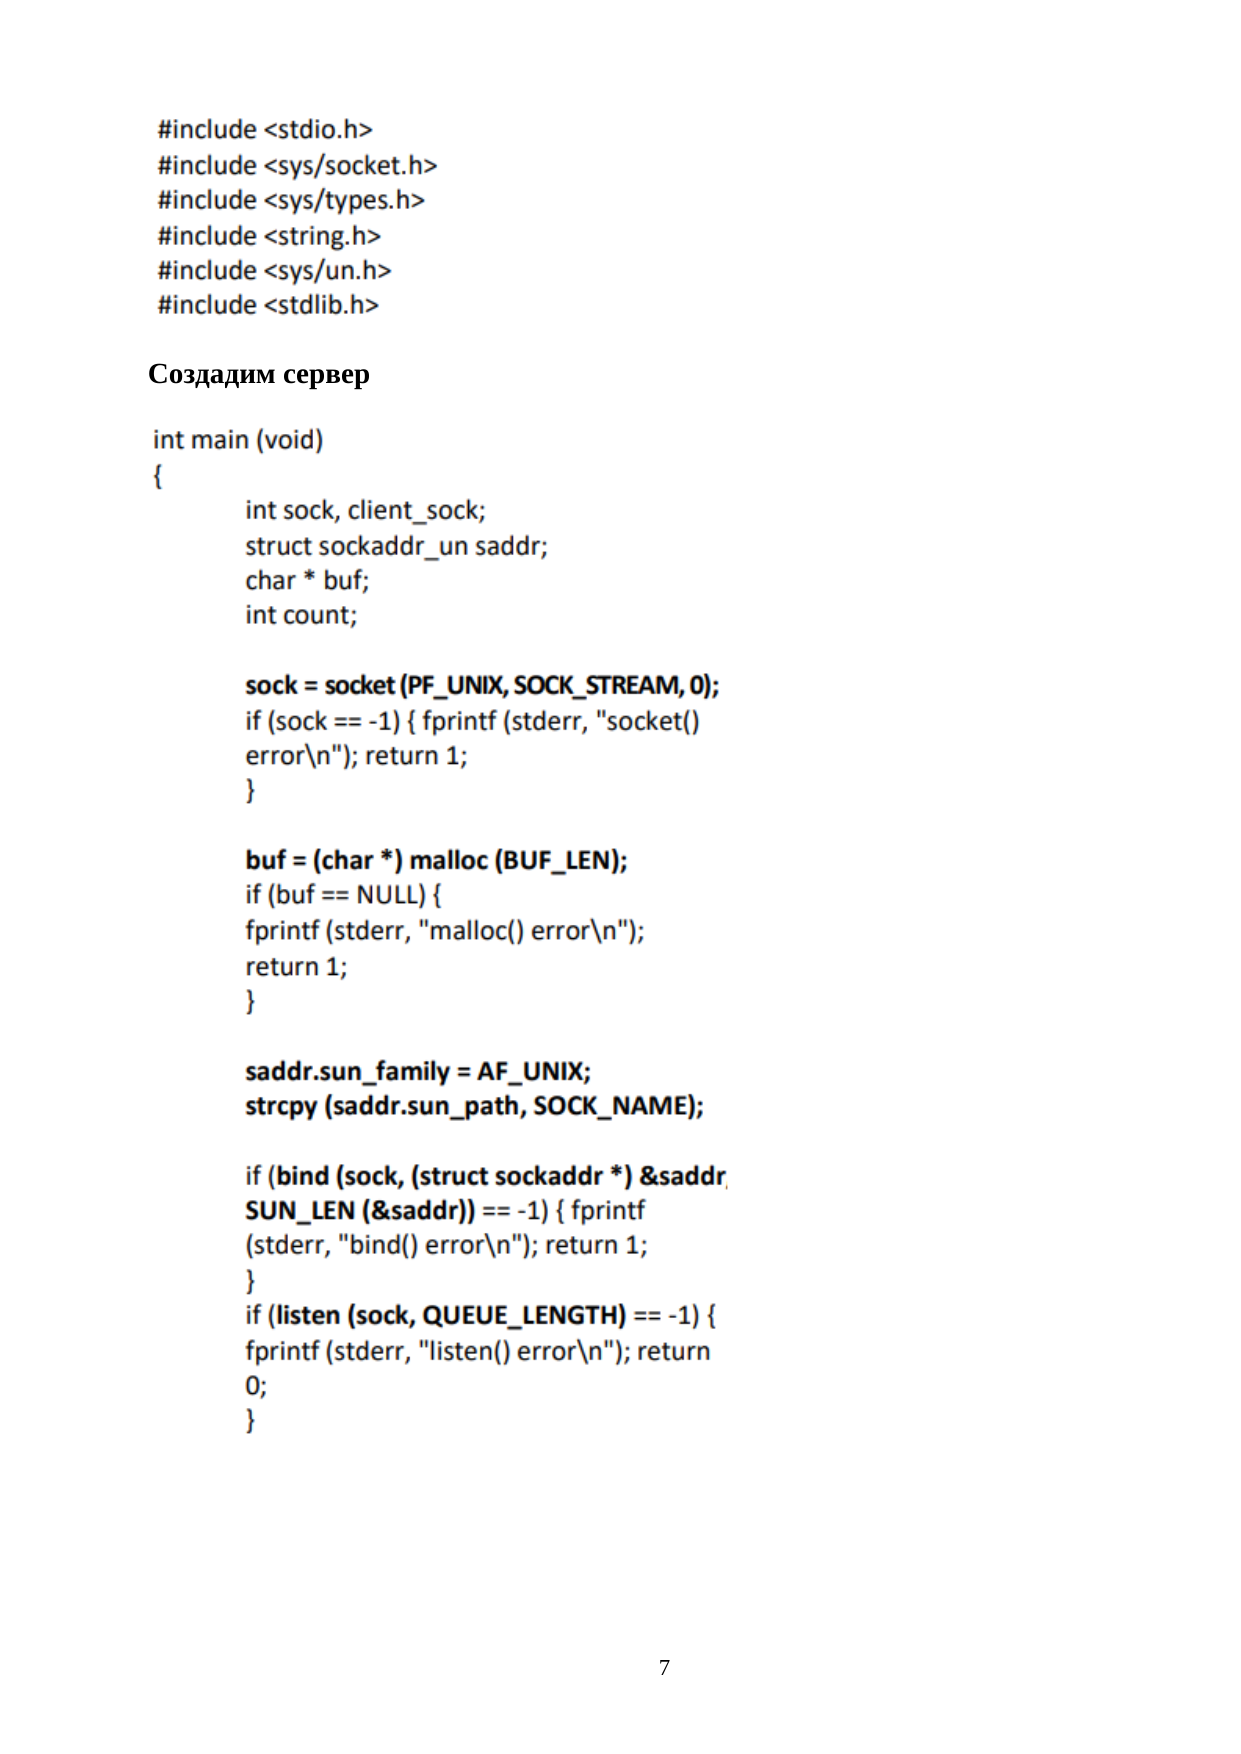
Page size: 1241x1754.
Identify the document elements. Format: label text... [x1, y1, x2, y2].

picture [147, 419, 728, 1443]
picture [147, 118, 448, 328]
text Создадим сервер [148, 357, 1181, 390]
